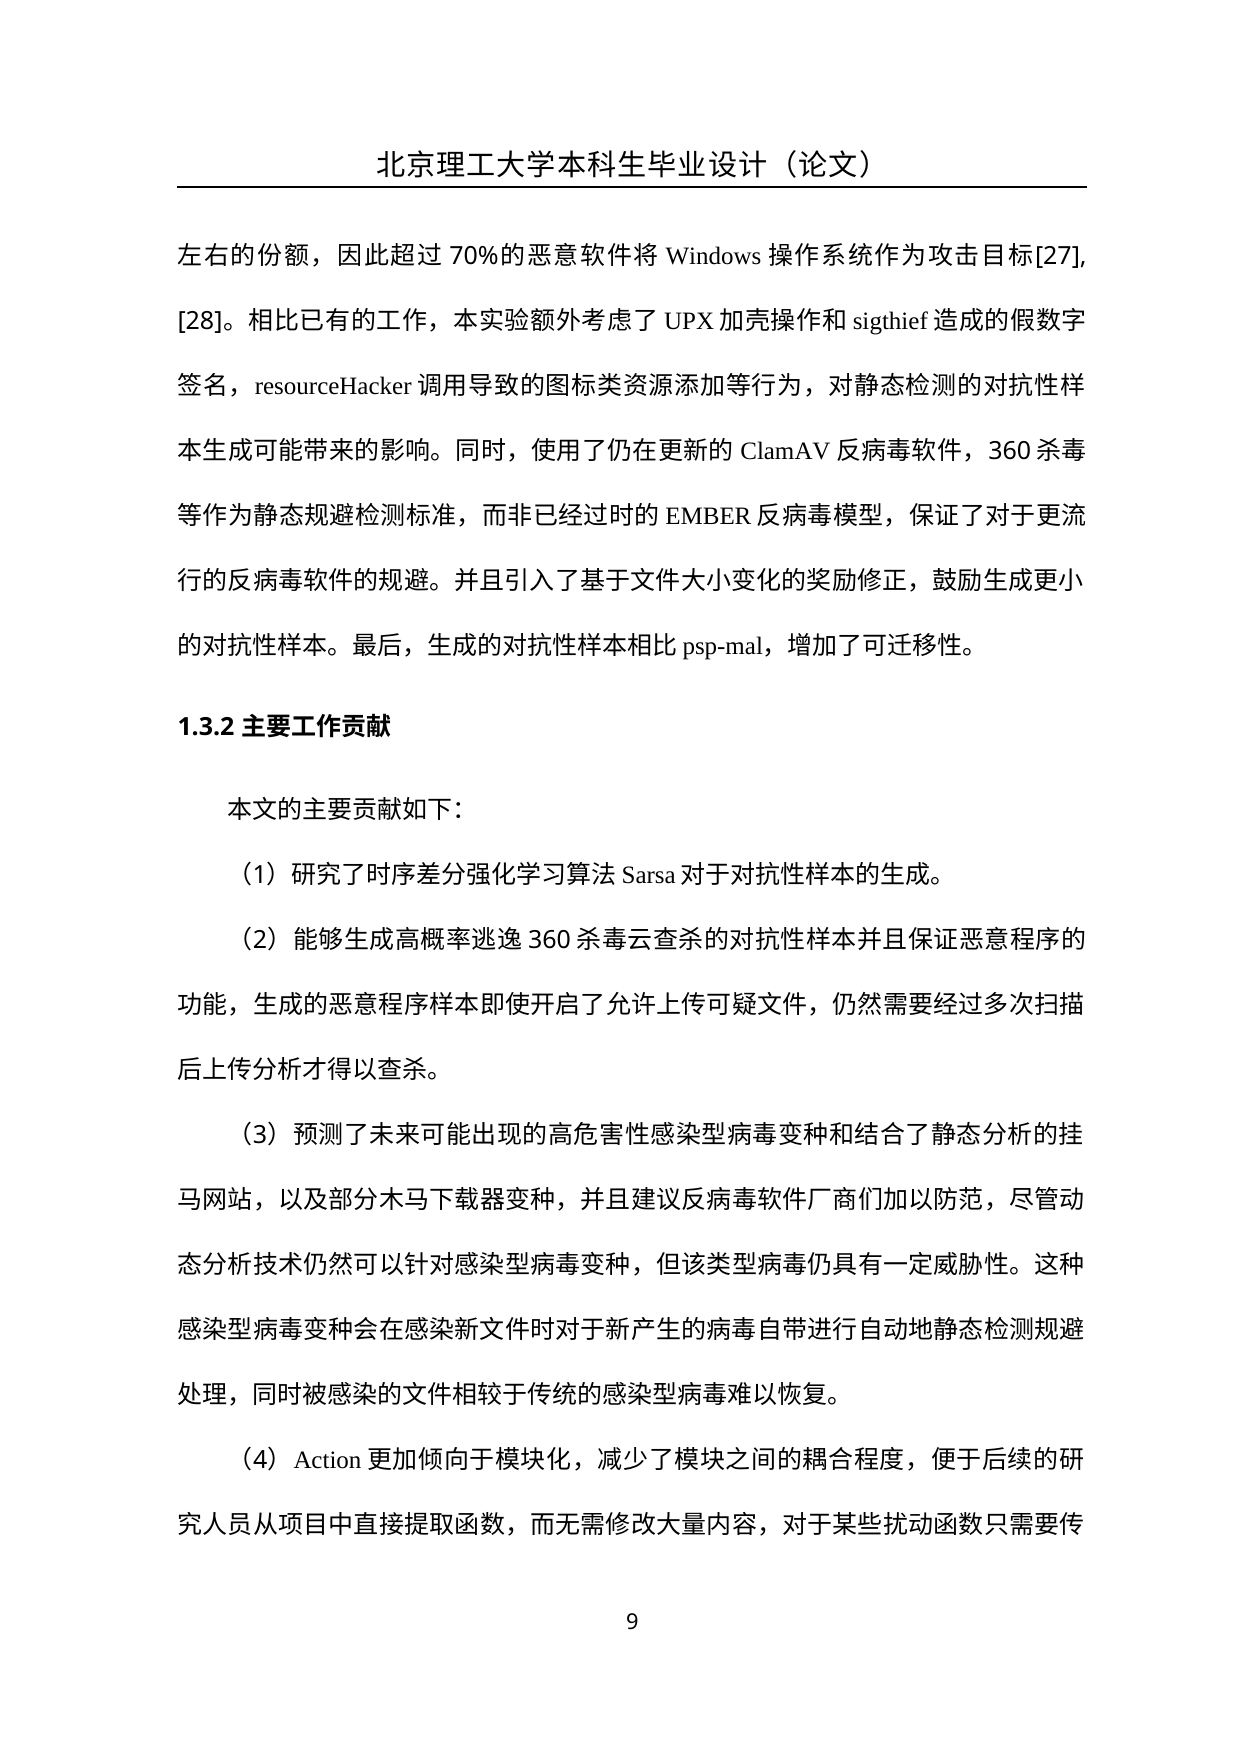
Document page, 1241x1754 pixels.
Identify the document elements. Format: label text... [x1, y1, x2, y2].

text （1）研究了时序差分强化学习算法Sarsa对于对抗性样本的生成。 [177, 840, 1087, 905]
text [177, 221, 1087, 676]
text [177, 1425, 1087, 1555]
text （2）能够生成高概率逃逸360杀毒云查杀的对抗性样本并且保证恶意程序的功能，生成的恶意程序样本即使开启了允许上传可疑文件，仍然需要经过多次扫描后上传分析才得以查杀。 [177, 905, 1087, 1100]
text 1.3.2 主要工作贡献 [177, 692, 1087, 757]
text （3）预测了未来可能出现的高危害性感染型病毒变种和结合了静态分析的挂马网站，以及部分木马下载器变种，并且建议反病毒软件厂商们加以防范，尽管动态分析技术仍然可以针对感染型病毒变种，但该类型病毒仍具有一定威胁性。这种感染型病毒变种会在感染新文件时对于新产生的病毒自带进行自动地静态检测规避处理，同时被感染的文件相较于传统的感染型病毒难以恢复。 [177, 1100, 1087, 1425]
text 本文的主要贡献如下： [177, 775, 1087, 840]
